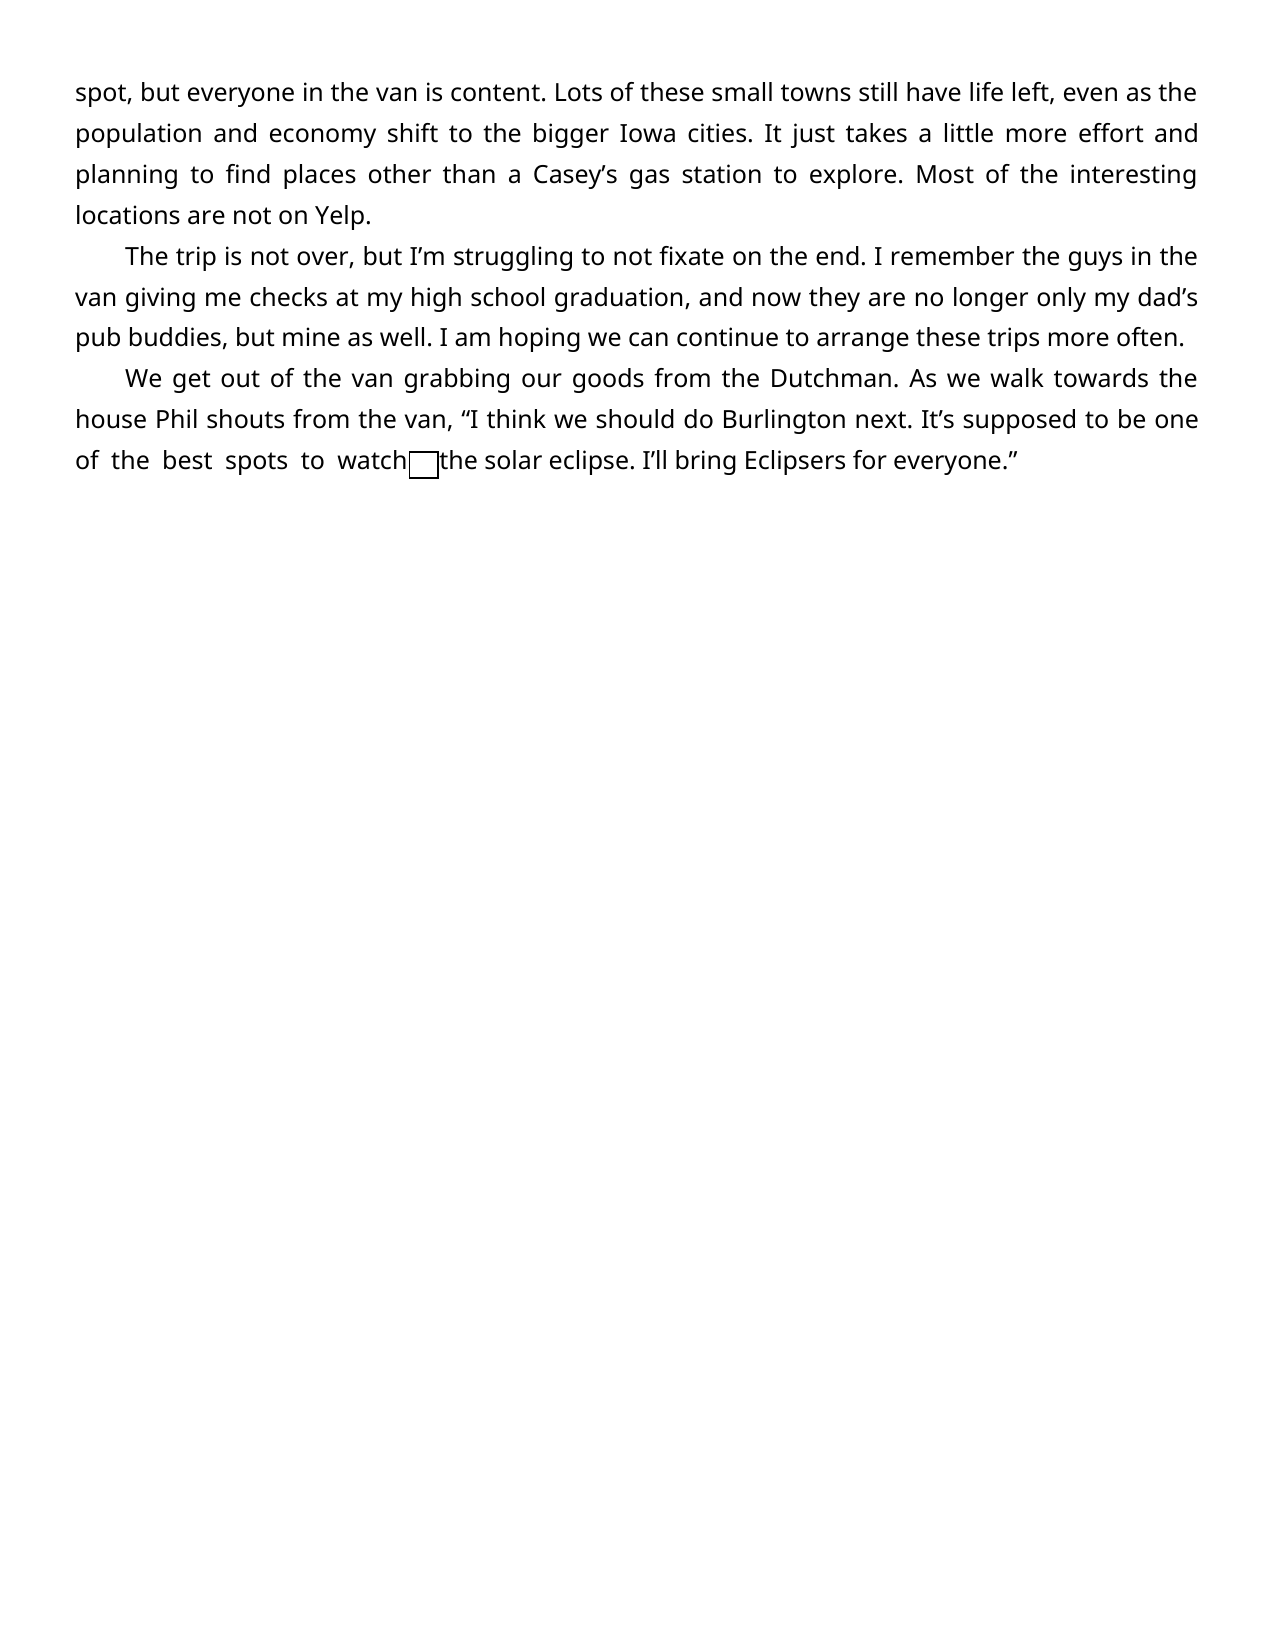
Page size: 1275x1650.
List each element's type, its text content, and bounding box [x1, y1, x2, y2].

text We get out of the van grabbing our goods from the Dutchman. As we walk towards the house Phil shouts from the van, “I think we should do Burlington next. It’s supposed to be one of the best spots to watch the solar eclipse. I’ll bring Eclipsers for everyone.” [75, 361, 1200, 477]
text The trip is not over, but I’m struggling to not fixate on the end. I remember the guys in the van giving me checks at my high school graduation, and now they are no longer only my dad’s pub buddies, but mine as well. I am hoping we can continue to arrange these trips more often. [75, 238, 1200, 354]
